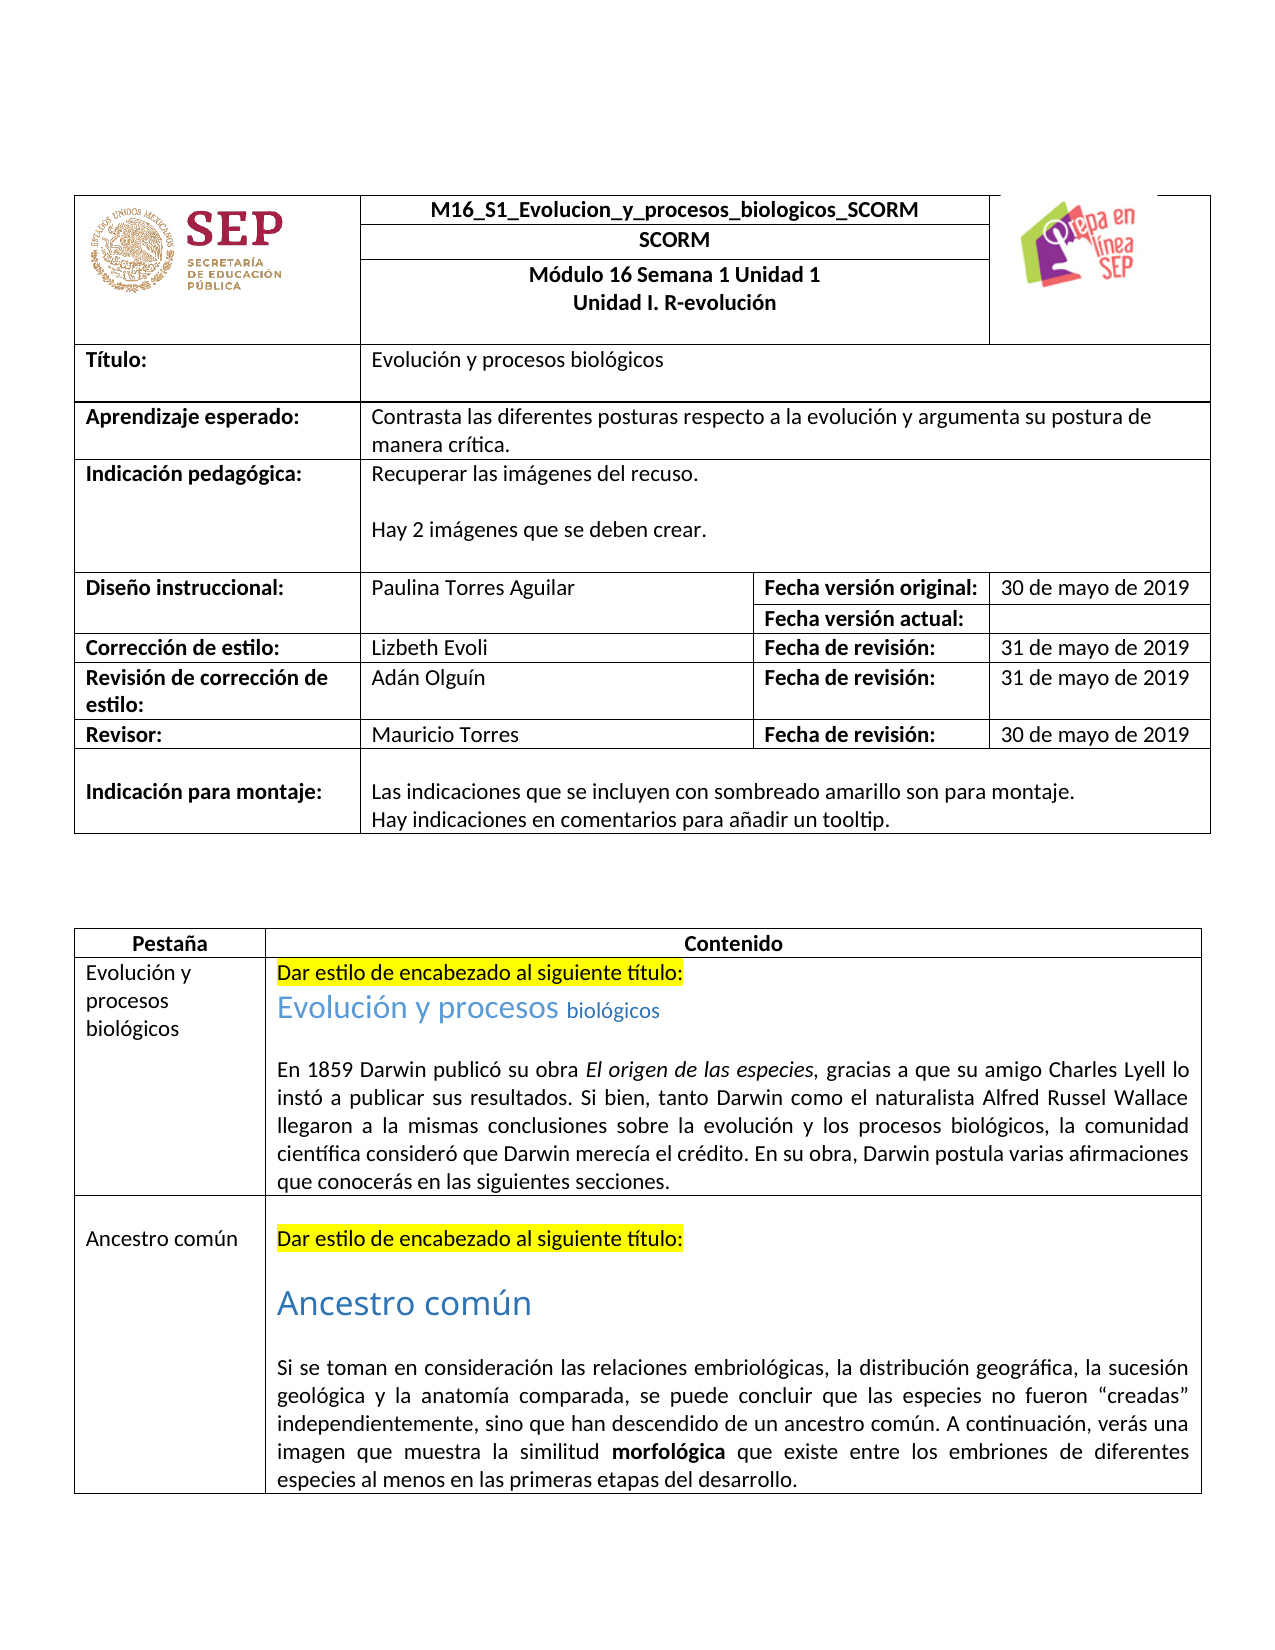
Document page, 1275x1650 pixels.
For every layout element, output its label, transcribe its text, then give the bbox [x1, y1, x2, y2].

table_cell Contrasta las diferentes posturas respecto a la evolución y argumenta su postura de manera crítica. [361, 403, 1210, 458]
table_cell Ancestro común [75, 1196, 265, 1493]
table_cell Lizbeth Evoli [361, 634, 753, 662]
table_header Contenido [266, 929, 1201, 957]
table_cell [990, 605, 1210, 632]
table_cell Corrección de estilo: [75, 634, 360, 662]
table_cell Fecha versión actual: [754, 605, 989, 632]
table_cell Indicación pedagógica: [75, 460, 360, 572]
table_cell Revisor: [75, 720, 360, 748]
table_cell 30 de mayo de 2019 [990, 573, 1210, 603]
table_cell Título: [75, 345, 360, 401]
picture [1000, 195, 1158, 294]
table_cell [266, 1196, 1201, 1493]
table_cell Fecha de revisión: [754, 634, 989, 662]
table_cell Las indicaciones que se incluyen con sombreado amarillo son para montaje. Hay indicaciones en comentarios para añadir un tooltip. [361, 749, 1210, 833]
table_cell Dar estilo de encabezado al siguiente título: Evolución y procesos biológicos En 1859 Darwin publicó su obra El origen de las especies, gracias a que su amigo Charles Lyell lo instó a publicar sus resultados. Si bien, tanto Darwin como el naturalista Alfred Russel Wallace llegaron a la mismas conclusiones sobre la evolución y los procesos biológicos, la comunidad científica consideró que Darwin merecía el crédito. En su obra, Darwin postula varias afirmaciones que conocerás en las siguientes secciones. [266, 958, 1201, 1195]
table_cell Fecha de revisión: [754, 720, 989, 748]
table_cell Fecha versión original: [754, 573, 989, 603]
table_cell Módulo 16 Semana 1 Unidad 1 Unidad I. R-evolución [361, 260, 989, 344]
table_cell Adán Olguín [361, 663, 753, 719]
table_cell Mauricio Torres [361, 720, 753, 748]
table_cell Indicación para montaje: [75, 749, 360, 833]
table_header Pestaña [75, 929, 265, 957]
table_cell 31 de mayo de 2019 [990, 634, 1210, 662]
picture [85, 195, 288, 301]
table_cell SCORM [361, 225, 989, 259]
table_cell 30 de mayo de 2019 [990, 720, 1210, 748]
table_cell 31 de mayo de 2019 [990, 663, 1210, 719]
table_cell Recuperar las imágenes del recuso. Hay 2 imágenes que se deben crear. [361, 460, 1210, 572]
table_header [75, 196, 360, 344]
table_cell Revisión de corrección de estilo: [75, 663, 360, 719]
table_cell Paulina Torres Aguilar [361, 573, 753, 632]
table_cell Aprendizaje esperado: [75, 403, 360, 458]
table_header [990, 196, 1210, 344]
table_cell Fecha de revisión: [754, 663, 989, 719]
table_cell Diseño instruccional: [75, 573, 360, 632]
table_cell Evolución y procesos biológicos [361, 345, 1210, 401]
table_cell Evolución y procesos biológicos [75, 958, 265, 1195]
table_header M16_S1_Evolucion_y_procesos_biologicos_SCORM [361, 196, 989, 224]
